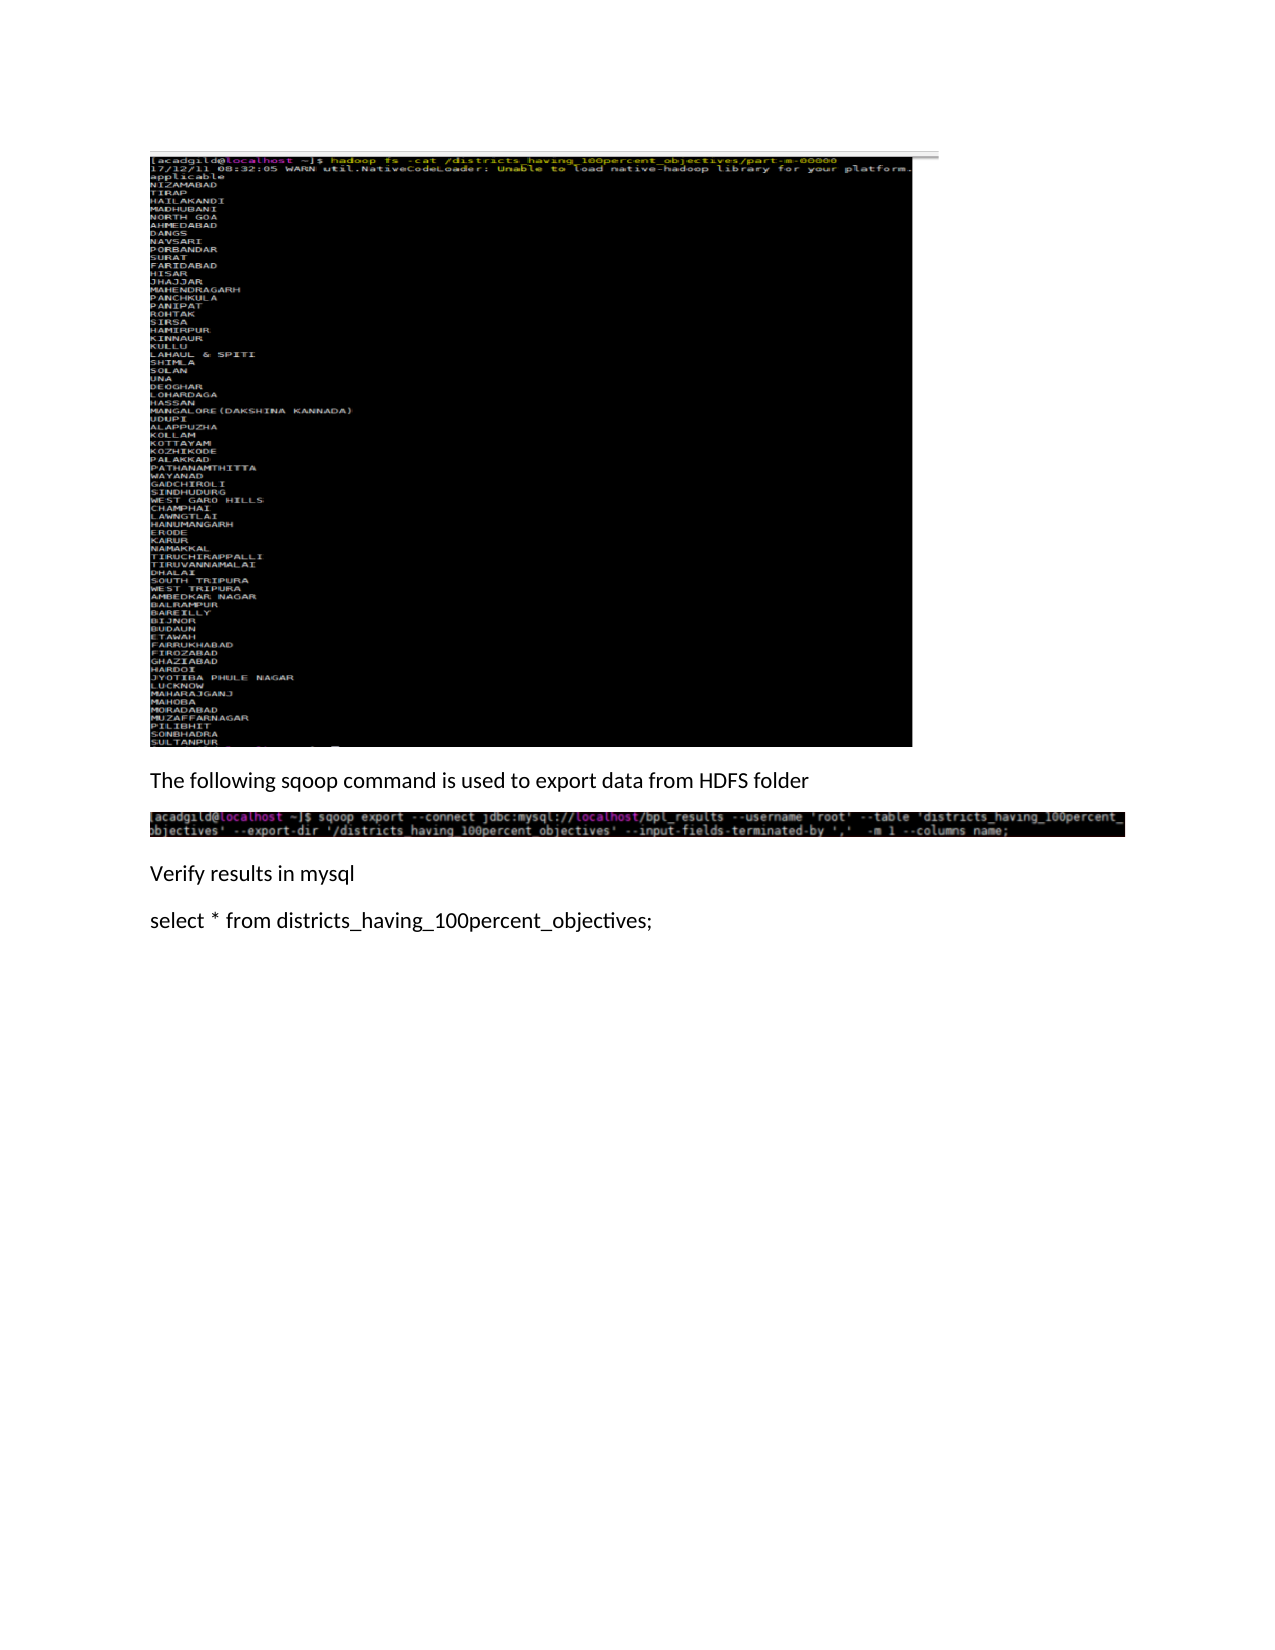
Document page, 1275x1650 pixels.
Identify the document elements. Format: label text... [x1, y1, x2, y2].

text Verify results in mysql [150, 859, 1125, 887]
picture [150, 150, 939, 747]
text The following sqoop command is used to export data from HDFS folder [150, 766, 1125, 794]
text select * from districts_having_100percent_objectives; [150, 906, 1125, 934]
picture [150, 812, 1125, 837]
